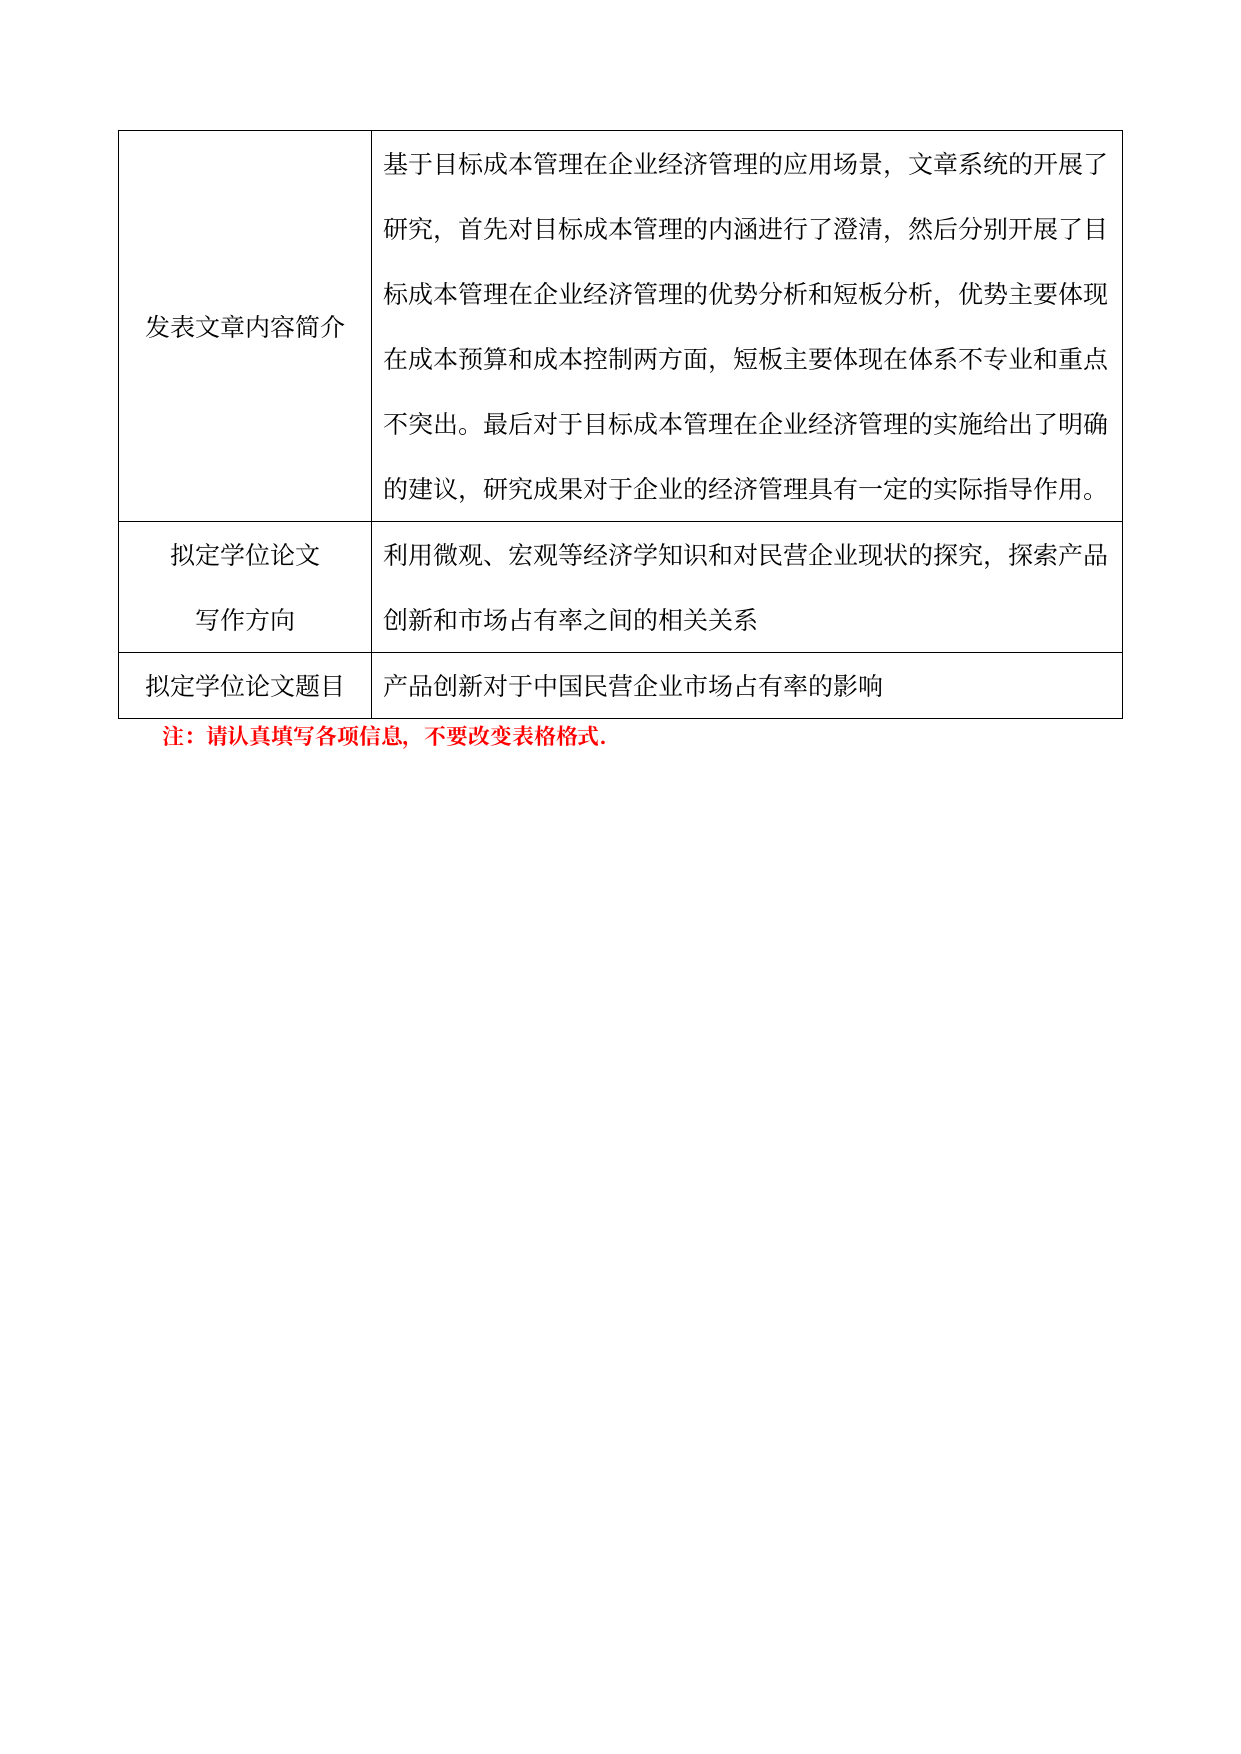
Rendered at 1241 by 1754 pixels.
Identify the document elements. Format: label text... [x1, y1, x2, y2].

table_cell 拟定学位论文 写作方向 [119, 522, 371, 652]
table_cell 产品创新对于中国民营企业市场占有率的影响 [372, 653, 1122, 718]
text 注：请认真填写各项信息，不要改变表格格式. [118, 719, 1122, 751]
table_cell 发表文章内容简介 [119, 131, 371, 521]
table_cell 利用微观、宏观等经济学知识和对民营企业现状的探究，探索产品创新和市场占有率之间的相关关系 [372, 522, 1122, 652]
table_cell 基于目标成本管理在企业经济管理的应用场景，文章系统的开展了研究，首先对目标成本管理的内涵进行了澄清，然后分别开展了目标成本管理在企业经济管理的优势分析和短板分析，优势主要体现在成本预算和成本控制两方面，短板主要体现在体系不专业和重点不突出。最后对于目标成本管理在企业经济管理的实施给出了明确的建议，研究成果对于企业的经济管理具有一定的实际指导作用。 [372, 131, 1122, 521]
table_cell 拟定学位论文题目 [119, 653, 371, 718]
